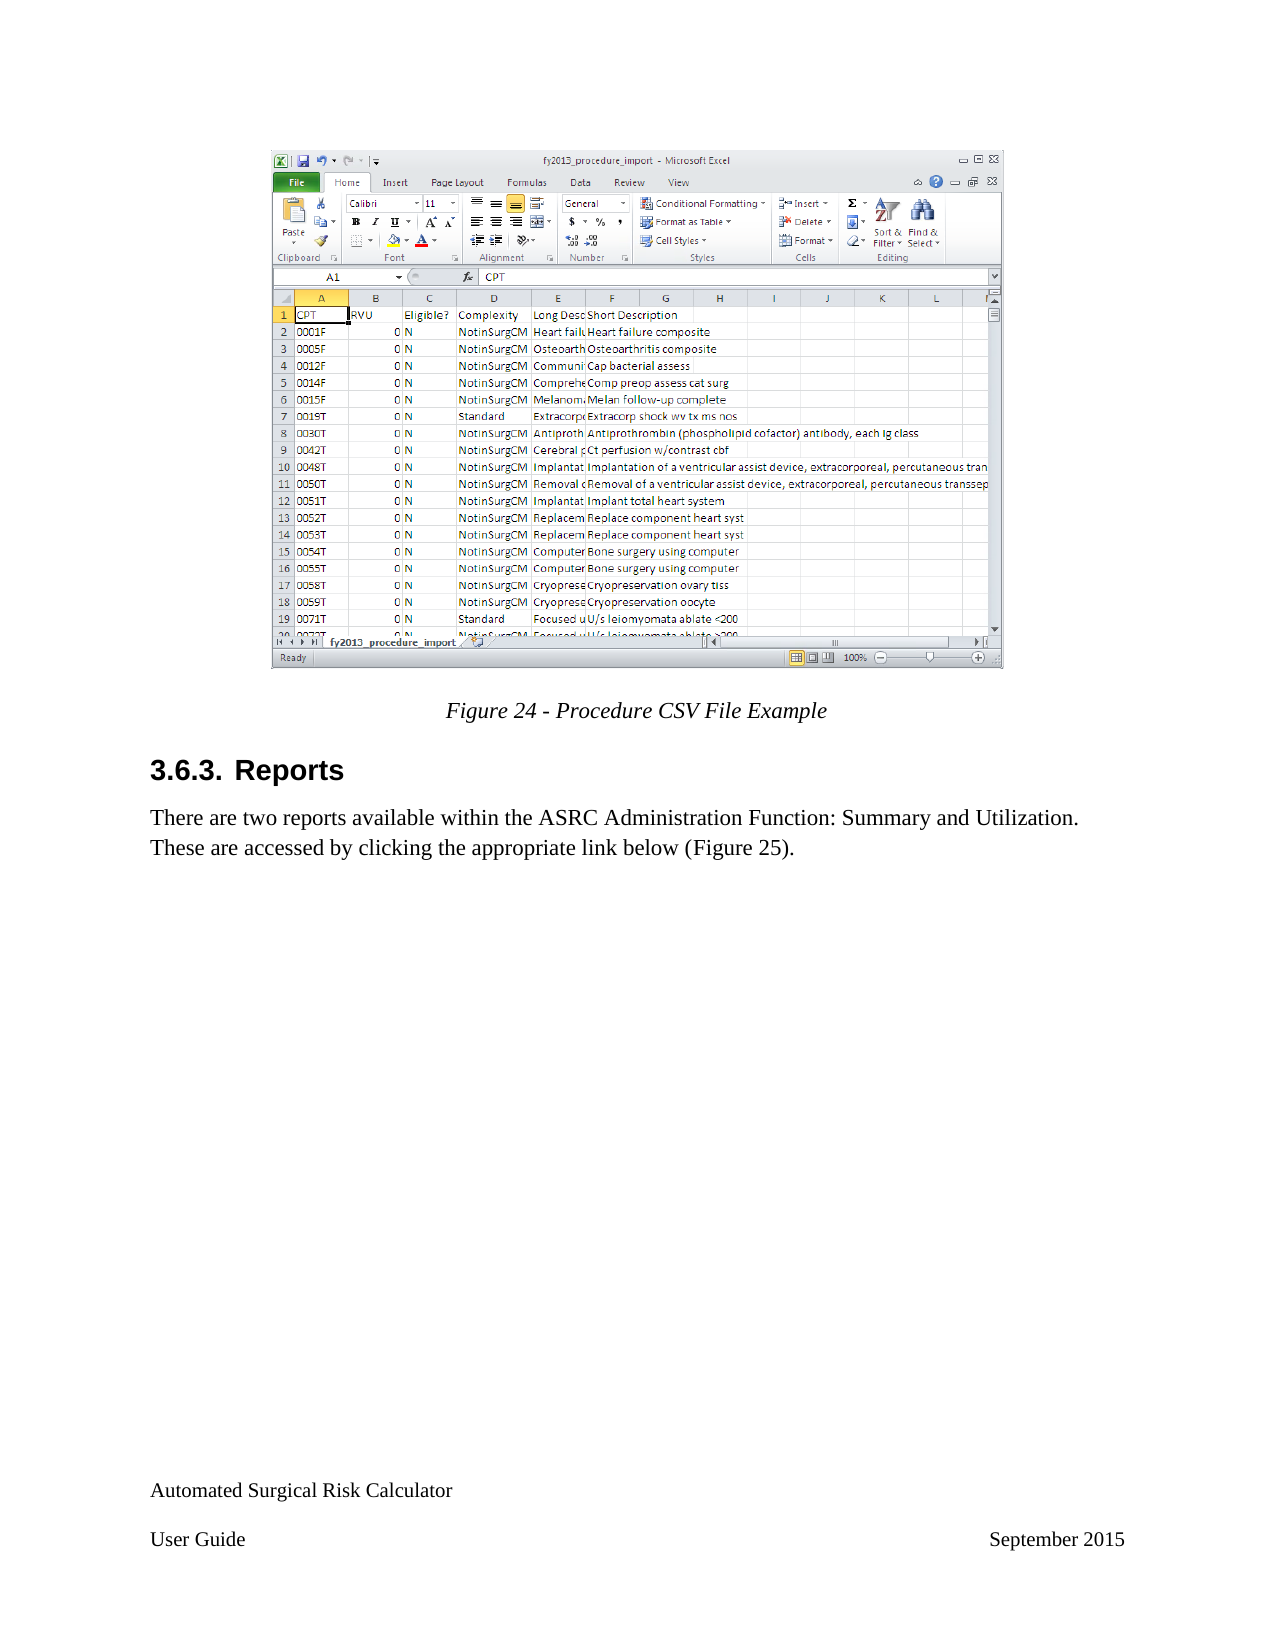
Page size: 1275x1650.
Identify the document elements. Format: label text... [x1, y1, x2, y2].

text Figure 24 - Procedure CSV File Example [150, 698, 1125, 724]
text There are two reports available within the ASRC Administration Function: Summary and Utilization. These are accessed by clicking the appropriate link below (Figure 25). [150, 804, 1125, 860]
subtitle Reports [150, 753, 1125, 786]
picture [271, 150, 1004, 669]
